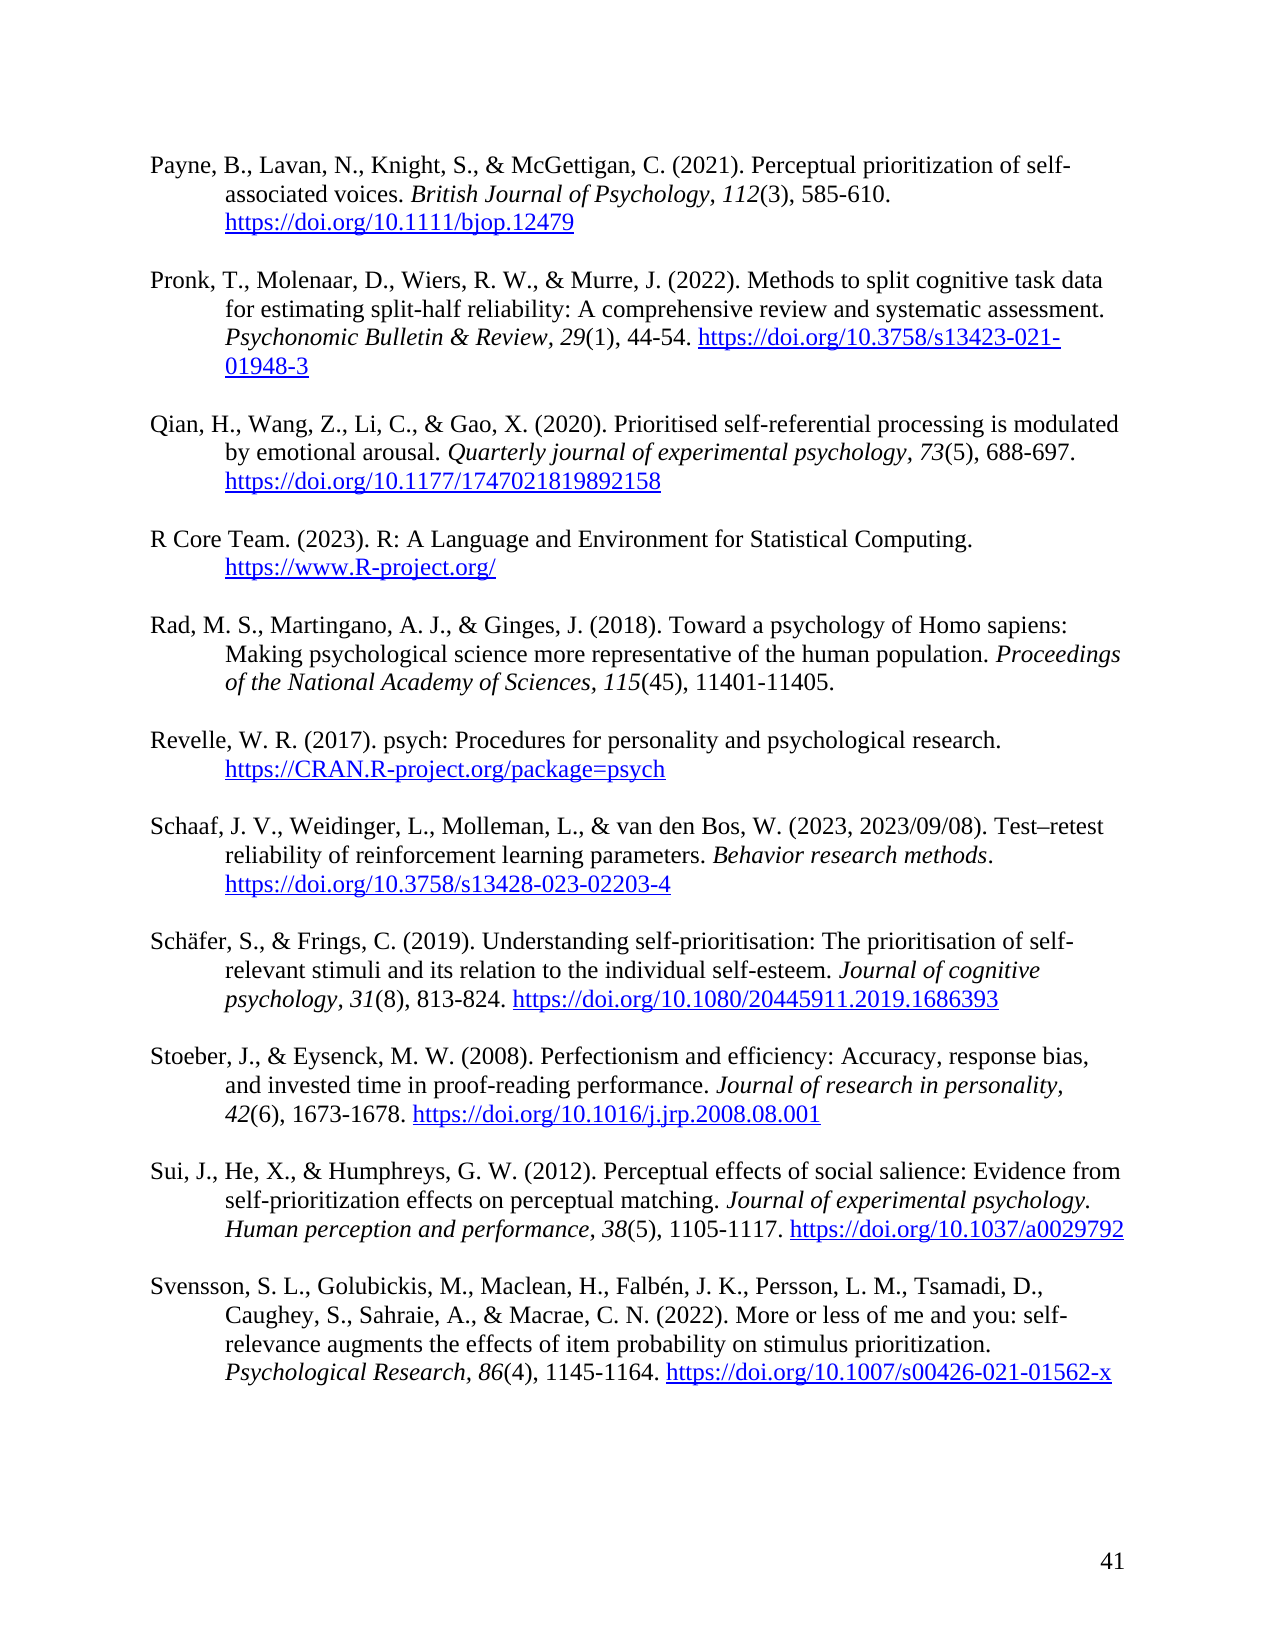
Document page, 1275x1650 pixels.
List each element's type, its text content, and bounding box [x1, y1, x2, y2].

text Schäfer, S., & Frings, C. (2019). Understanding self-prioritisation: The prioritisation of self-relevant stimuli and its relation to the individual self-esteem. Journal of cognitive psychology, 31(8), 813-824. https://doi.org/10.1080/20445911.2019.1686393 [150, 926, 1125, 1012]
text Schaaf, J. V., Weidinger, L., Molleman, L., & van den Bos, W. (2023, 2023/09/08). Test–retest reliability of reinforcement learning parameters. Behavior research methods. https://doi.org/10.3758/s13428-023-02203-4 [150, 811, 1125, 897]
text Svensson, S. L., Golubickis, M., Maclean, H., Falbén, J. K., Persson, L. M., Tsamadi, D., Caughey, S., Sahraie, A., & Macrae, C. N. (2022). More or less of me and you: self-relevance augments the effects of item probability on stimulus prioritization. Psychological Research, 86(4), 1145-1164. https://doi.org/10.1007/s00426-021-01562-x [150, 1271, 1125, 1386]
text Sui, J., He, X., & Humphreys, G. W. (2012). Perceptual effects of social salience: Evidence from self-prioritization effects on perceptual matching. Journal of experimental psychology. Human perception and performance, 38(5), 1105-1117. https://doi.org/10.1037/a0029792 [150, 1156, 1125, 1242]
text Payne, B., Lavan, N., Knight, S., & McGettigan, C. (2021). Perceptual prioritization of self‐associated voices. British Journal of Psychology, 112(3), 585-610. https://doi.org/10.1111/bjop.12479 [150, 150, 1125, 236]
text Qian, H., Wang, Z., Li, C., & Gao, X. (2020). Prioritised self-referential processing is modulated by emotional arousal. Quarterly journal of experimental psychology, 73(5), 688-697. https://doi.org/10.1177/1747021819892158 [150, 409, 1125, 495]
text R Core Team. (2023). R: A Language and Environment for Statistical Computing. https://www.R-project.org/ [150, 524, 1125, 581]
text Rad, M. S., Martingano, A. J., & Ginges, J. (2018). Toward a psychology of Homo sapiens: Making psychological science more representative of the human population. Proceedings of the National Academy of Sciences, 115(45), 11401-11405. [150, 610, 1125, 696]
text Stoeber, J., & Eysenck, M. W. (2008). Perfectionism and efficiency: Accuracy, response bias, and invested time in proof-reading performance. Journal of research in personality, 42(6), 1673-1678. https://doi.org/10.1016/j.jrp.2008.08.001 [150, 1041, 1125, 1127]
text Revelle, W. R. (2017). psych: Procedures for personality and psychological research. https://CRAN.R-project.org/package=psych [150, 725, 1125, 782]
text Pronk, T., Molenaar, D., Wiers, R. W., & Murre, J. (2022). Methods to split cognitive task data for estimating split-half reliability: A comprehensive review and systematic assessment. Psychonomic Bulletin & Review, 29(1), 44-54. https://doi.org/10.3758/s13423-021-01948-3 [150, 265, 1125, 380]
